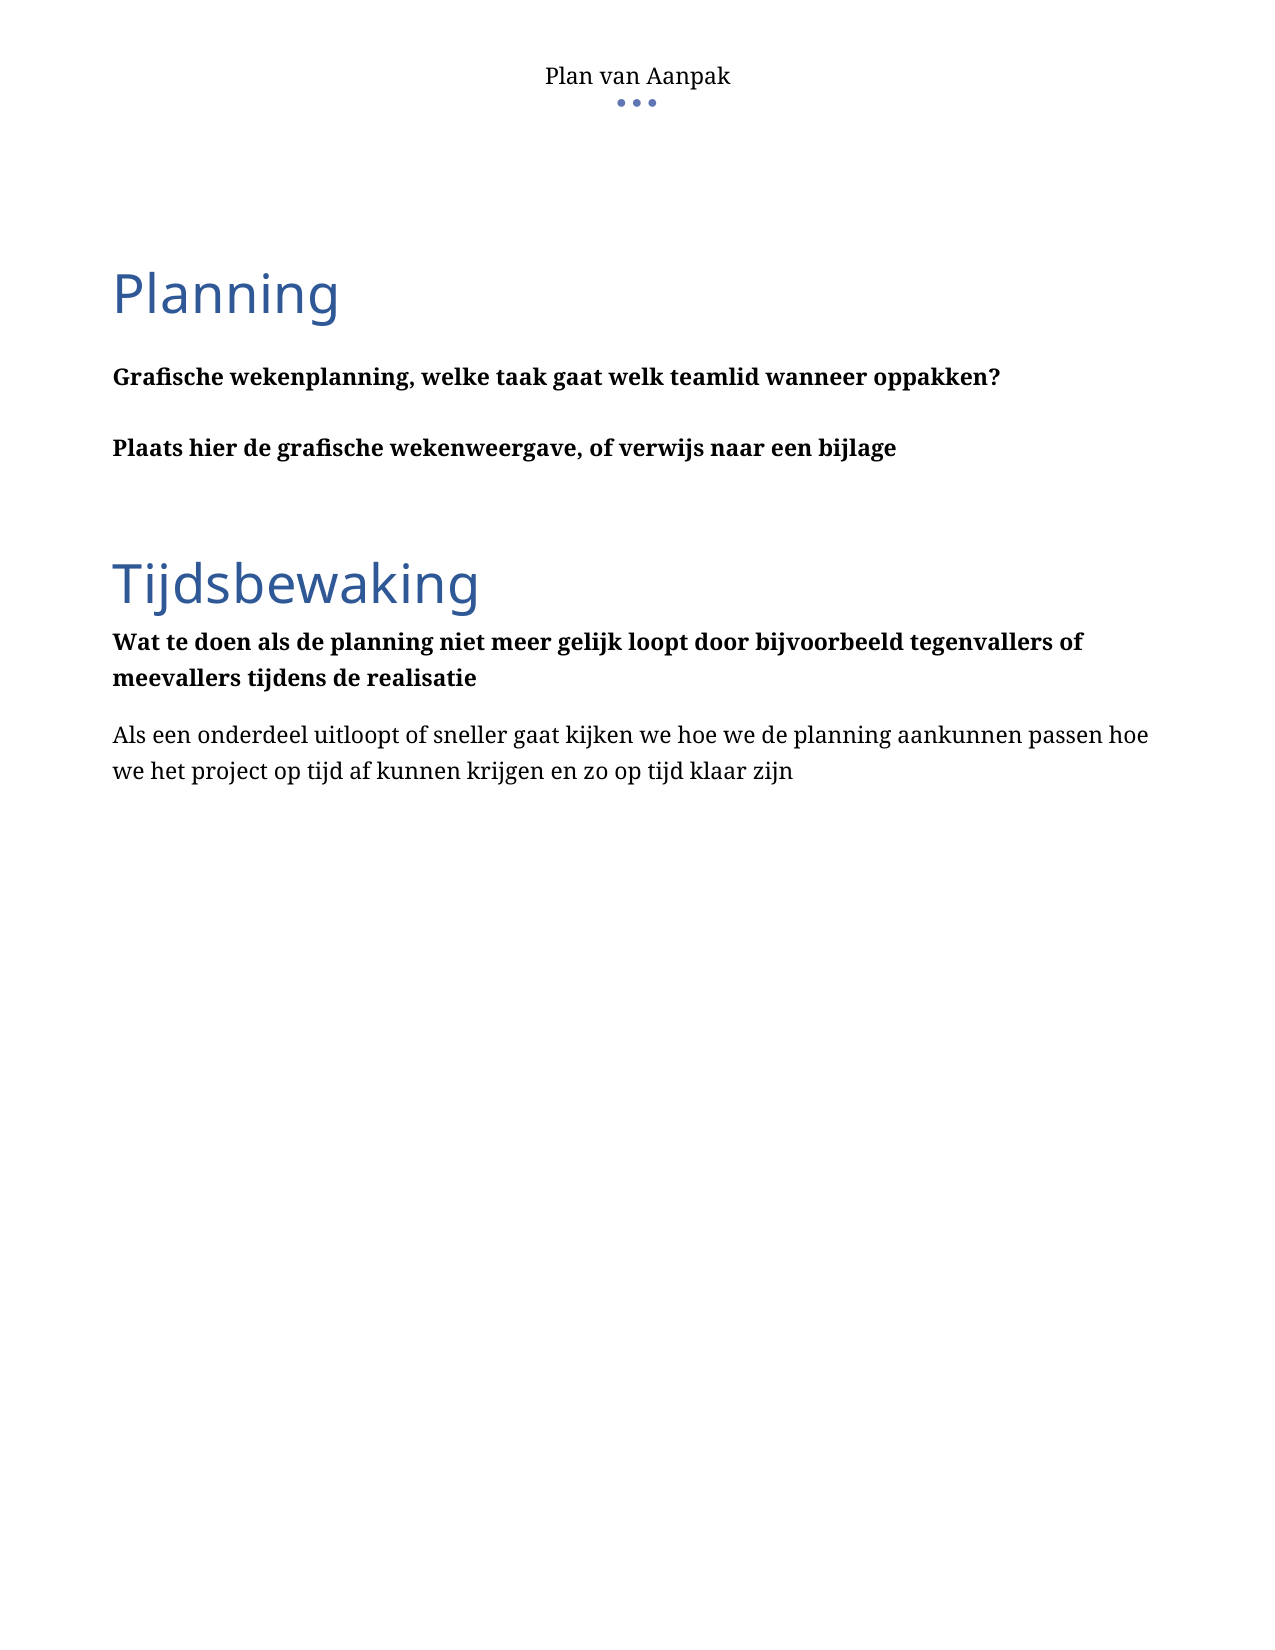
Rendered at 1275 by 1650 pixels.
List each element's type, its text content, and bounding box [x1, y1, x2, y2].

text Planning [112, 256, 1162, 329]
text Als een onderdeel uitloopt of sneller gaat kijken we hoe we de planning aankunnen passen hoe we het project op tijd af kunnen krijgen en zo op tijd klaar zijn [112, 719, 1162, 786]
text Grafische wekenplanning, welke taak gaat welk teamlid wanneer oppakken? [112, 361, 1162, 392]
text Tijdsbewaking [112, 545, 1162, 619]
text Plaats hier de grafische wekenweergave, of verwijs naar een bijlage [112, 396, 1162, 463]
text Wat te doen als de planning niet meer gelijk loopt door bijvoorbeeld tegenvallers of meevallers tijdens de realisatie [112, 626, 1162, 693]
